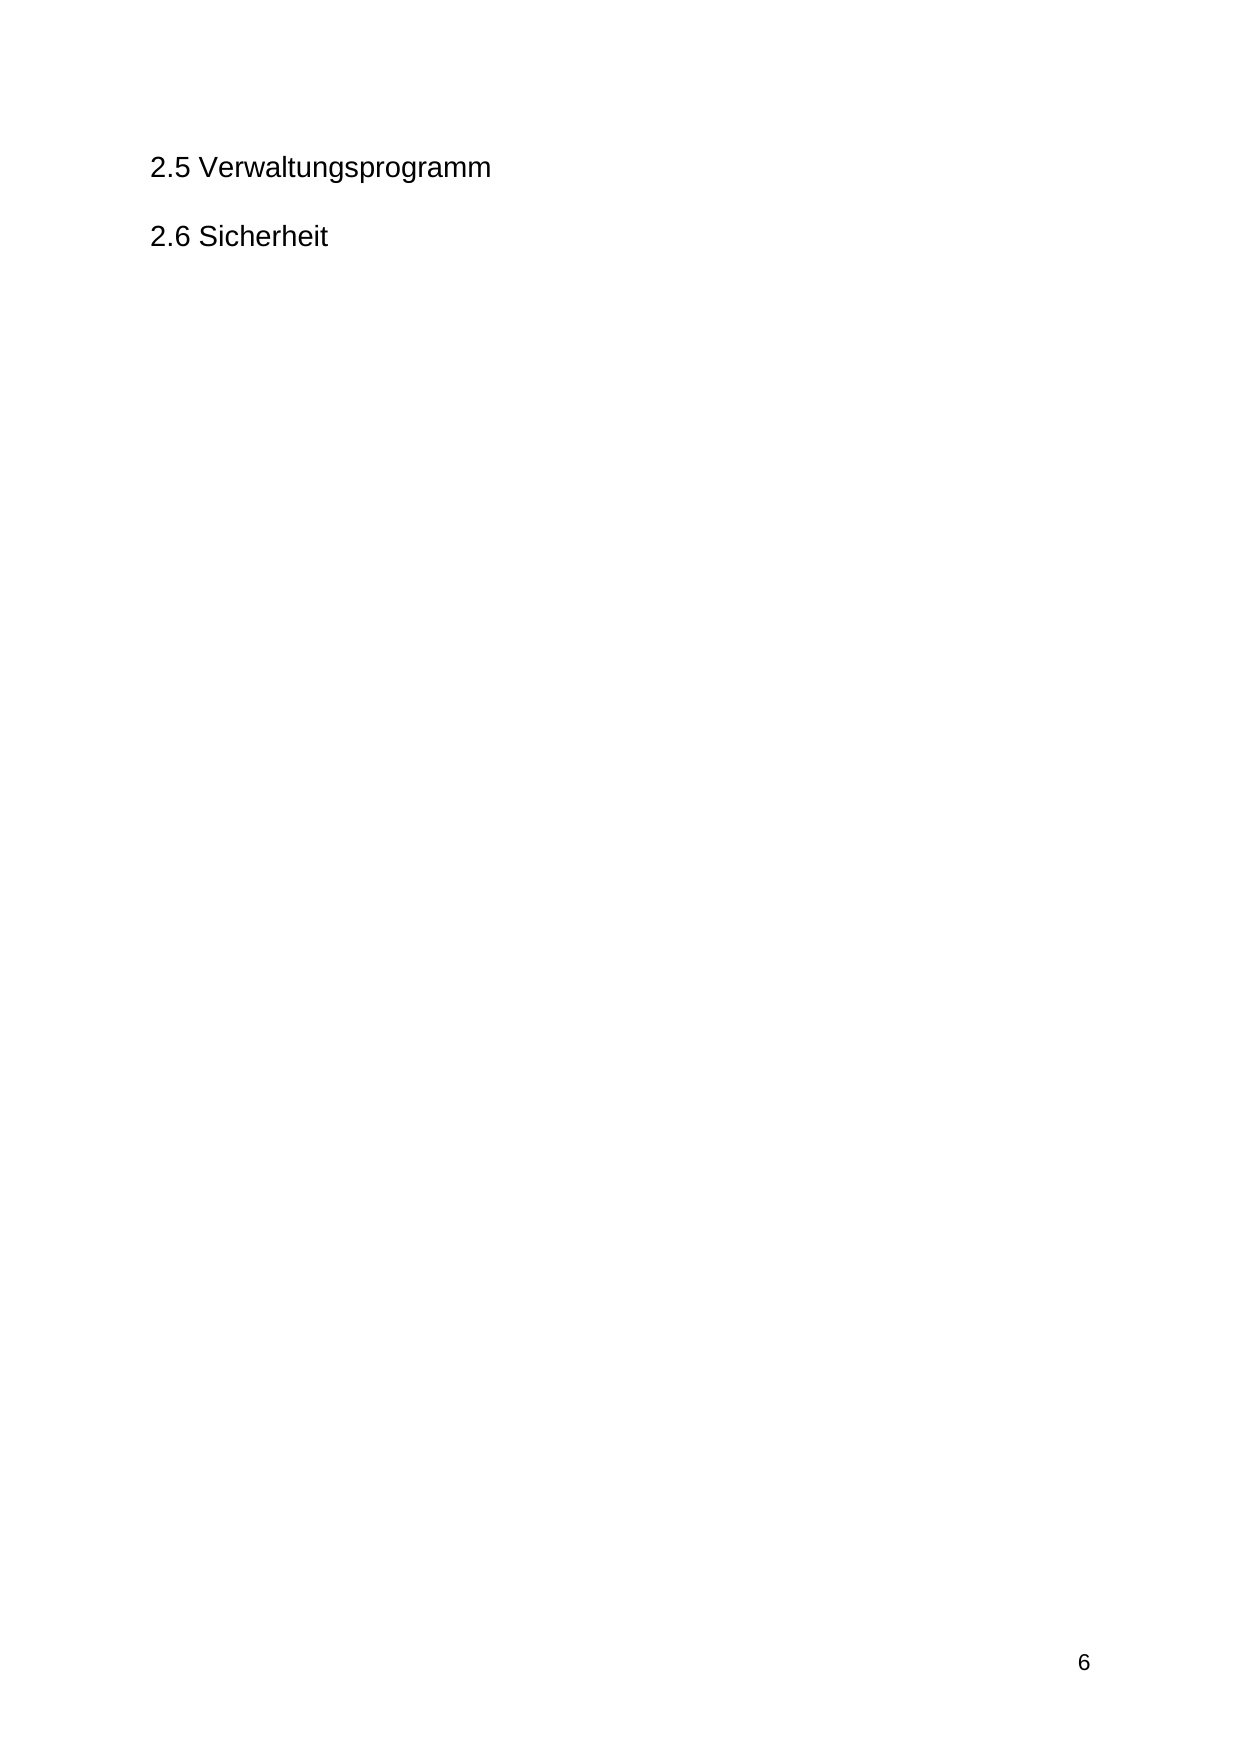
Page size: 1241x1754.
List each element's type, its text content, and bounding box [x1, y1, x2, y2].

subtitle 2.6 Sicherheit [150, 219, 1090, 252]
subtitle 2.5 Verwaltungsprogramm [150, 150, 1090, 183]
